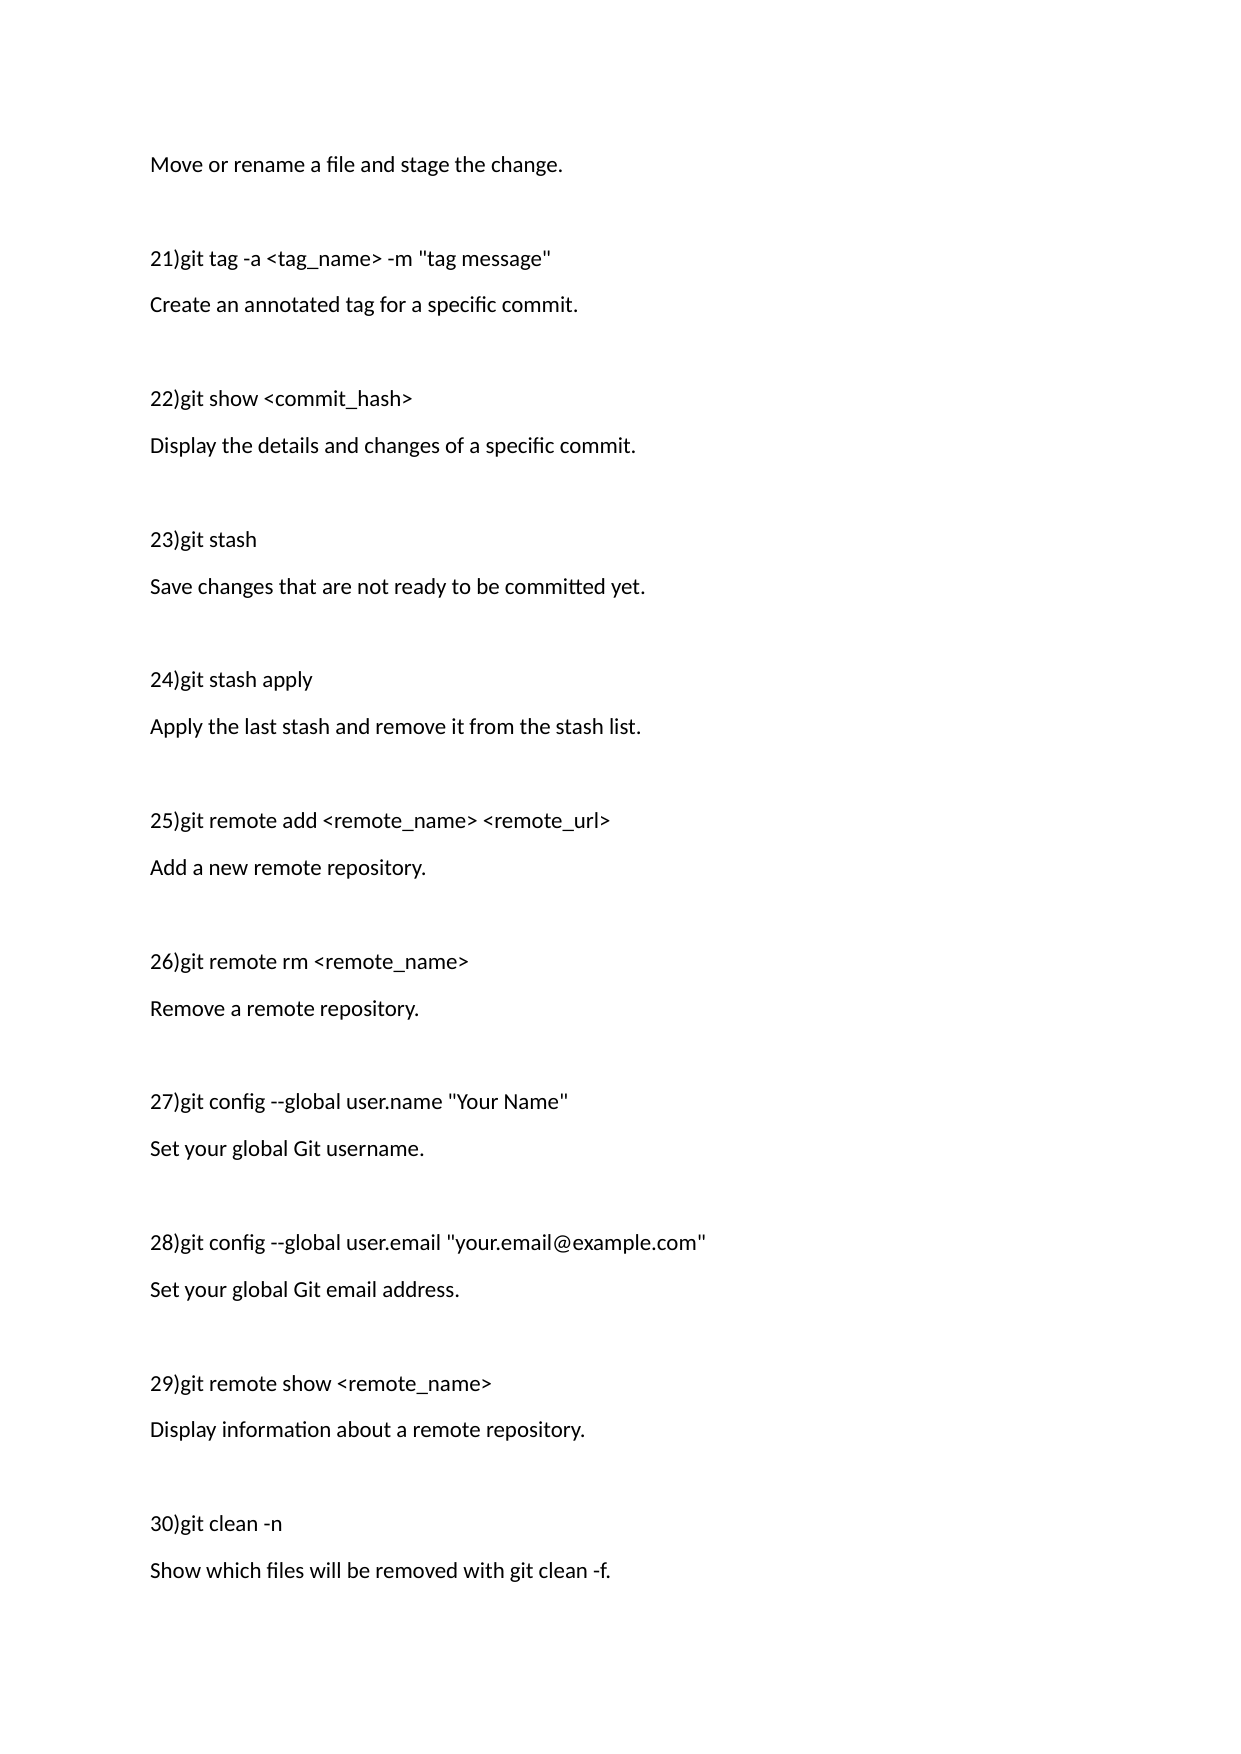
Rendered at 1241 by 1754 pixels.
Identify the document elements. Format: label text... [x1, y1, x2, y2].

text Add a new remote repository. [150, 853, 1090, 881]
text 21)git tag -a <tag_name> -m "tag message" [150, 244, 1090, 272]
text Display information about a remote repository. [150, 1416, 1090, 1444]
text Apply the last stash and remove it from the stash list. [150, 712, 1090, 741]
text 24)git stash apply [150, 666, 1090, 694]
text 25)git remote add <remote_name> <remote_url> [150, 806, 1090, 834]
text Show which files will be removed with git clean -f. [150, 1556, 1090, 1584]
text 22)git show <commit_hash> [150, 384, 1090, 412]
text Move or rename a file and stage the change. [150, 150, 1090, 178]
text 23)git stash [150, 525, 1090, 553]
text 30)git clean -n [150, 1509, 1090, 1537]
text Display the details and changes of a specific commit. [150, 431, 1090, 459]
text Remove a remote repository. [150, 994, 1090, 1022]
text Create an annotated tag for a specific commit. [150, 291, 1090, 319]
text 27)git config --global user.name "Your Name" [150, 1087, 1090, 1116]
text Save changes that are not ready to be committed yet. [150, 572, 1090, 600]
text 26)git remote rm <remote_name> [150, 947, 1090, 975]
text Set your global Git username. [150, 1134, 1090, 1162]
text 28)git config --global user.email "your.email@example.com" [150, 1228, 1090, 1256]
text 29)git remote show <remote_name> [150, 1369, 1090, 1397]
text Set your global Git email address. [150, 1275, 1090, 1303]
